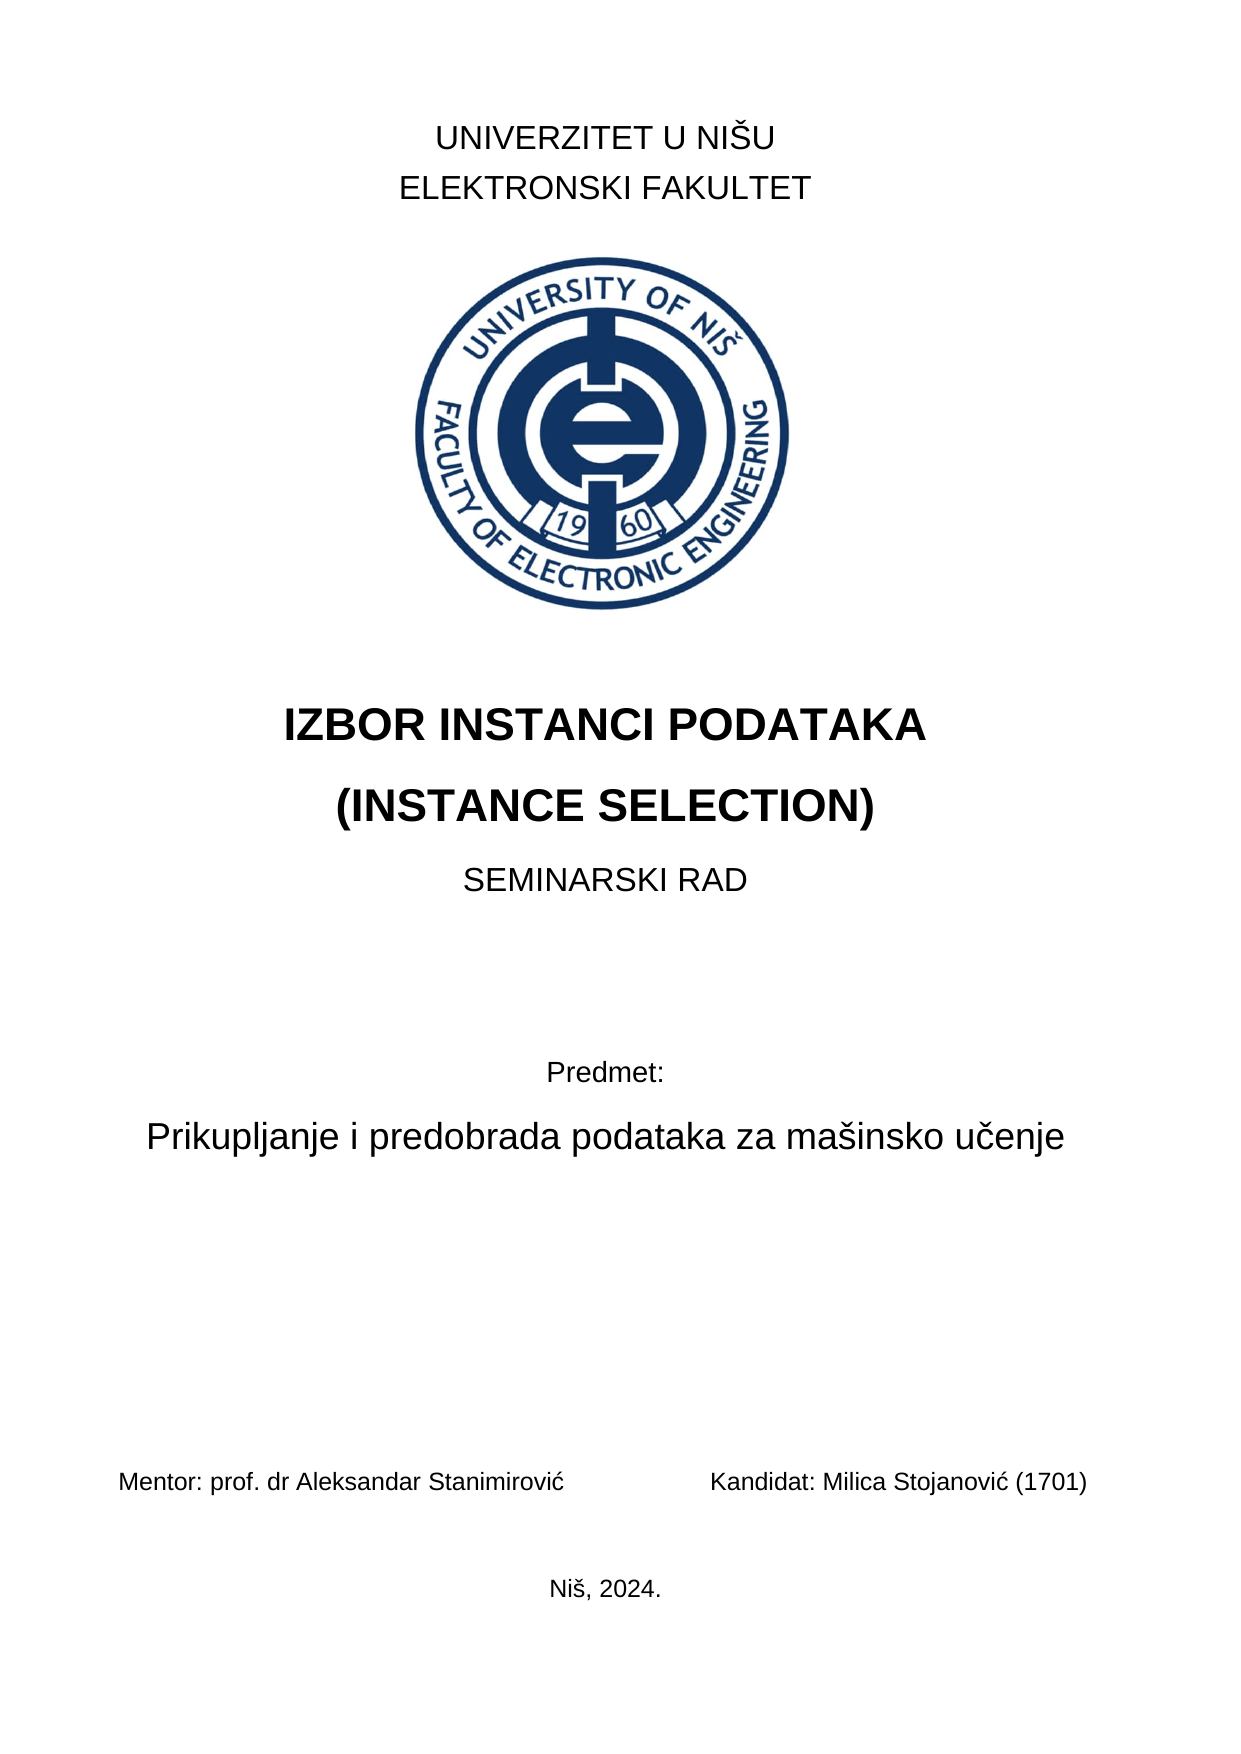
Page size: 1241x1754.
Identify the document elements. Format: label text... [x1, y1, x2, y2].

text (INSTANCE SELECTION) [118, 779, 1092, 832]
text Prikupljanje i predobrada podataka za mašinsko učenje [118, 1114, 1092, 1158]
text Niš, 2024. [118, 1574, 1092, 1603]
text Predmet: [118, 1055, 1092, 1089]
text IZBOR INSTANCI PODATAKA [118, 697, 1092, 750]
picture [408, 252, 794, 616]
text Mentor: prof. dr Aleksandar Stanimirović Kandidat: Milica Stojanović (1701) [118, 1467, 1092, 1495]
text ELEKTRONSKI FAKULTET [118, 168, 1092, 207]
text UNIVERZITET U NIŠU [118, 118, 1092, 157]
text SEMINARSKI RAD [118, 860, 1092, 899]
